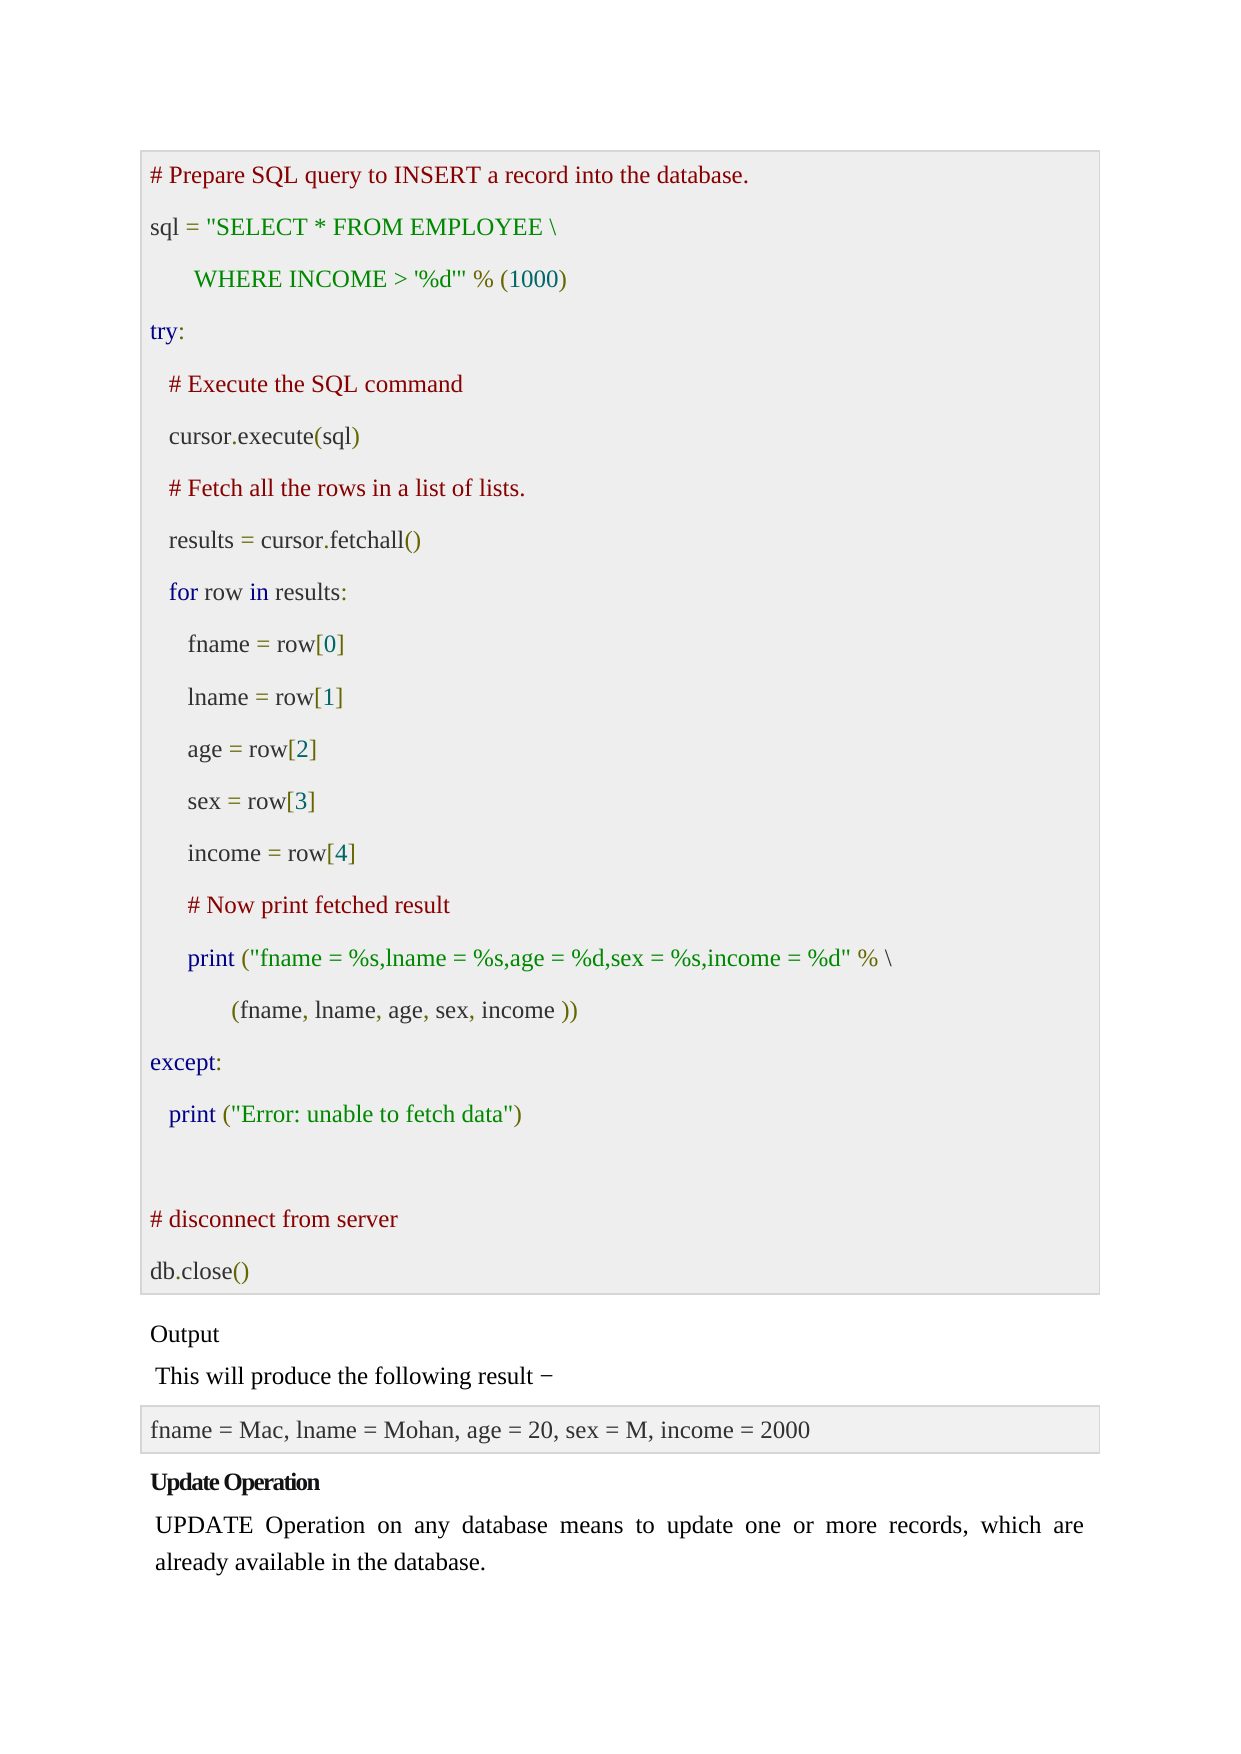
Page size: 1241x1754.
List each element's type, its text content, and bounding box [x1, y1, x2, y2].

text age = row[2] [142, 724, 1099, 763]
text income = row[4] [142, 828, 1099, 867]
text Update Operation [150, 1459, 1085, 1496]
text try: [142, 307, 1099, 345]
text # Now print fetched result [142, 881, 1099, 919]
text sql = "SELECT * FROM EMPLOYEE \ [142, 202, 1099, 241]
text UPDATE Operation on any database means to update one or more records, which are already available in the database. [155, 1501, 1085, 1576]
text fname = row[0] [142, 620, 1099, 658]
text # Prepare SQL query to INSERT a record into the database. [142, 152, 1099, 189]
text print ("fname = %s,lname = %s,age = %d,sex = %s,income = %d" % \ [142, 933, 1099, 971]
text print ("Error: unable to fetch data") [142, 1089, 1099, 1128]
text This will produce the following result − [155, 1353, 1085, 1390]
text lname = row[1] [142, 672, 1099, 711]
text WHERE INCOME > '%d'" % (1000) [142, 254, 1099, 293]
text # disconnect from server [142, 1194, 1099, 1232]
text sex = row[3] [142, 776, 1099, 815]
text # Fetch all the rows in a list of lists. [142, 463, 1099, 502]
text Output [150, 1310, 1085, 1348]
text fname = Mac, lname = Mohan, age = 20, sex = M, income = 2000 [142, 1407, 1099, 1452]
text db.close() [142, 1246, 1099, 1293]
text cursor.execute(sql) [142, 411, 1099, 449]
text results = cursor.fetchall() [142, 515, 1099, 554]
text except: [142, 1037, 1099, 1076]
text (fname, lname, age, sex, income )) [142, 985, 1099, 1024]
text for row in results: [142, 567, 1099, 606]
text # Execute the SQL command [142, 359, 1099, 397]
